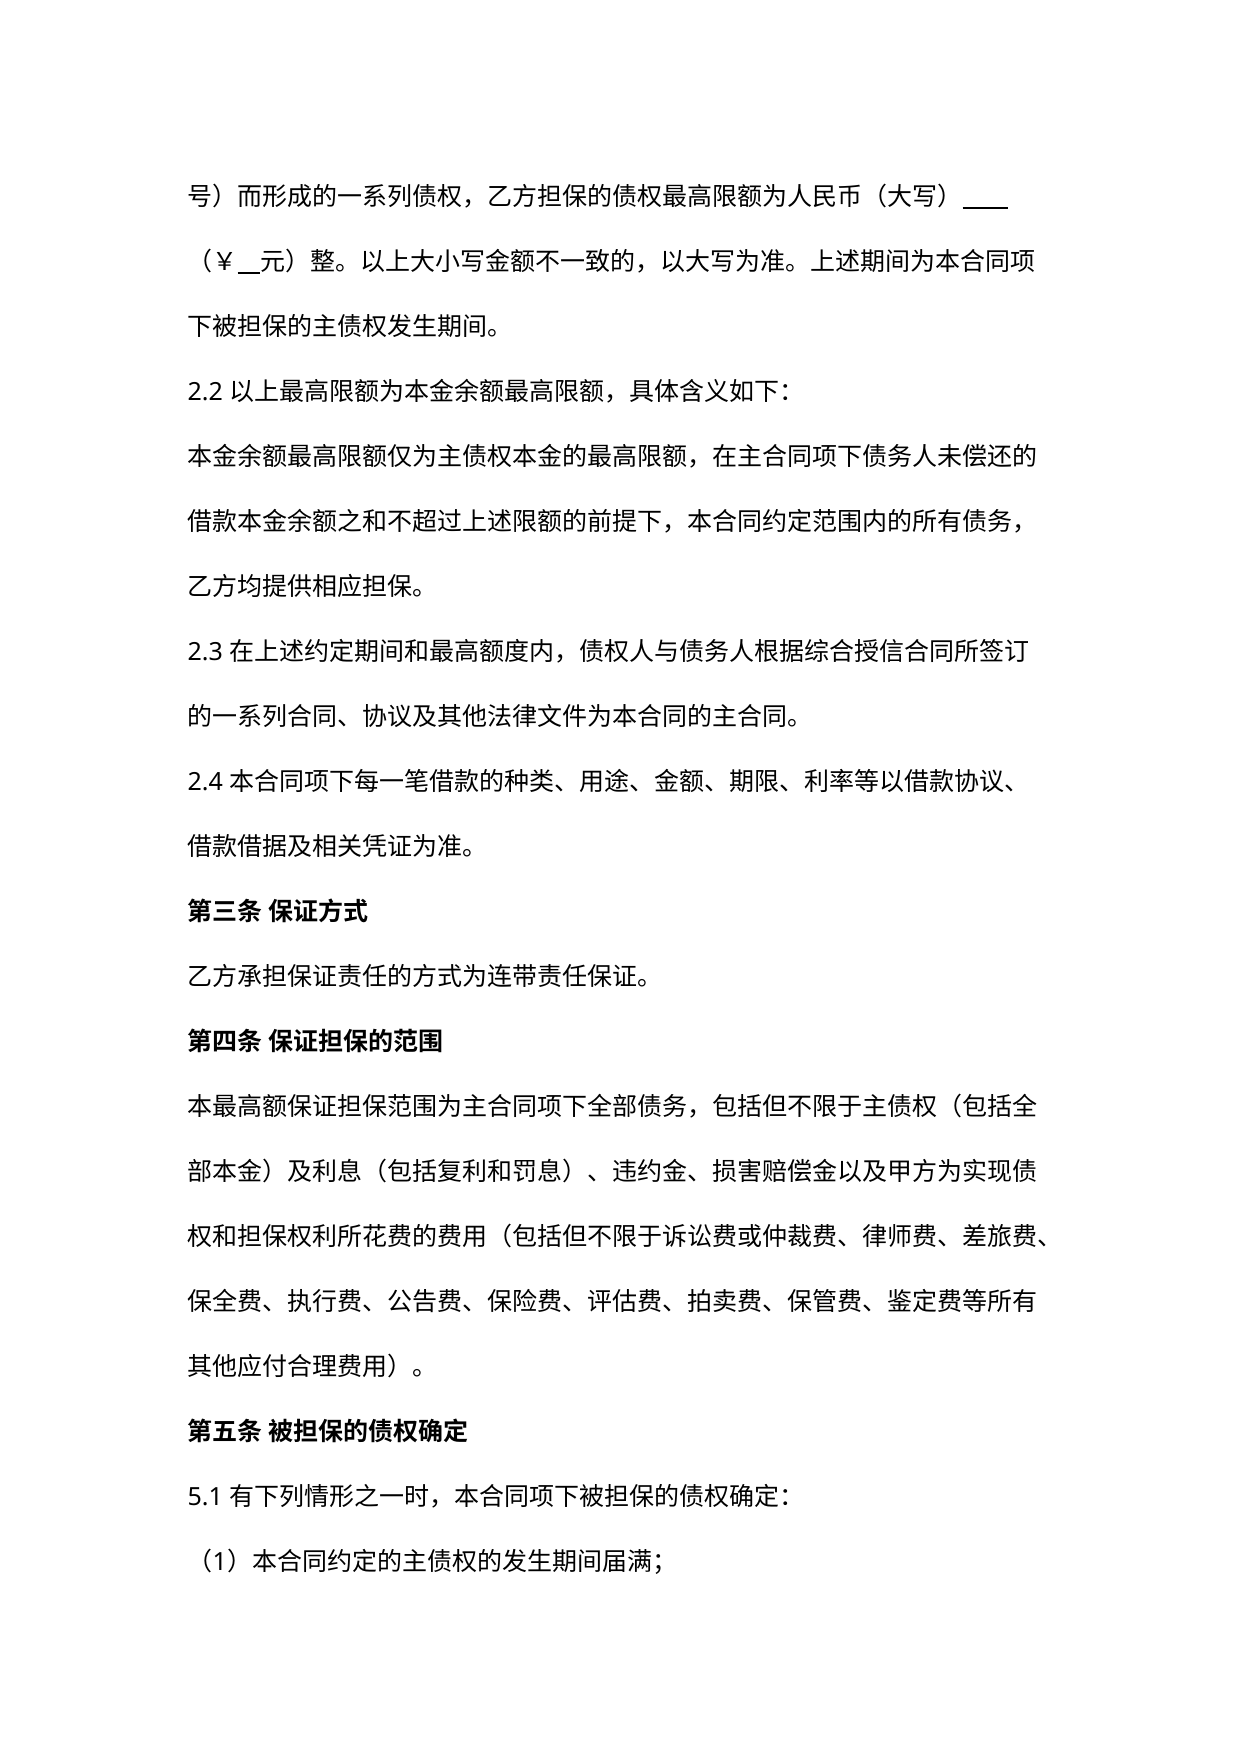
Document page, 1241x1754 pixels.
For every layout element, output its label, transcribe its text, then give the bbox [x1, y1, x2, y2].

subtitle 第三条 保证方式 [187, 877, 1053, 942]
text 本金余额最高限额仅为主债权本金的最高限额，在主合同项下债务人未偿还的借款本金余额之和不超过上述限额的前提下，本合同约定范围内的所有债务，乙方均提供相应担保。 [187, 422, 1053, 617]
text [187, 162, 1053, 357]
subtitle 第五条 被担保的债权确定 [187, 1397, 1053, 1462]
text 本最高额保证担保范围为主合同项下全部债务，包括但不限于主债权（包括全部本金）及利息（包括复利和罚息）、违约金、损害赔偿金以及甲方为实现债权和担保权利所花费的费用（包括但不限于诉讼费或仲裁费、律师费、差旅费、保全费、执行费、公告费、保险费、评估费、拍卖费、保管费、鉴定费等所有其他应付合理费用）。 [187, 1072, 1053, 1397]
text 2.3 在上述约定期间和最高额度内，债权人与债务人根据综合授信合同所签订的一系列合同、协议及其他法律文件为本合同的主合同。 [187, 617, 1053, 747]
text 乙方承担保证责任的方式为连带责任保证。 [187, 942, 1053, 1007]
text 2.4 本合同项下每一笔借款的种类、用途、金额、期限、利率等以借款协议、借款借据及相关凭证为准。 [187, 747, 1053, 877]
text 5.1 有下列情形之一时，本合同项下被担保的债权确定： [187, 1462, 1053, 1527]
subtitle 第四条 保证担保的范围 [187, 1007, 1053, 1072]
text （1）本合同约定的主债权的发生期间届满； [187, 1527, 1053, 1592]
text 2.2 以上最高限额为本金余额最高限额，具体含义如下： [187, 357, 1053, 422]
